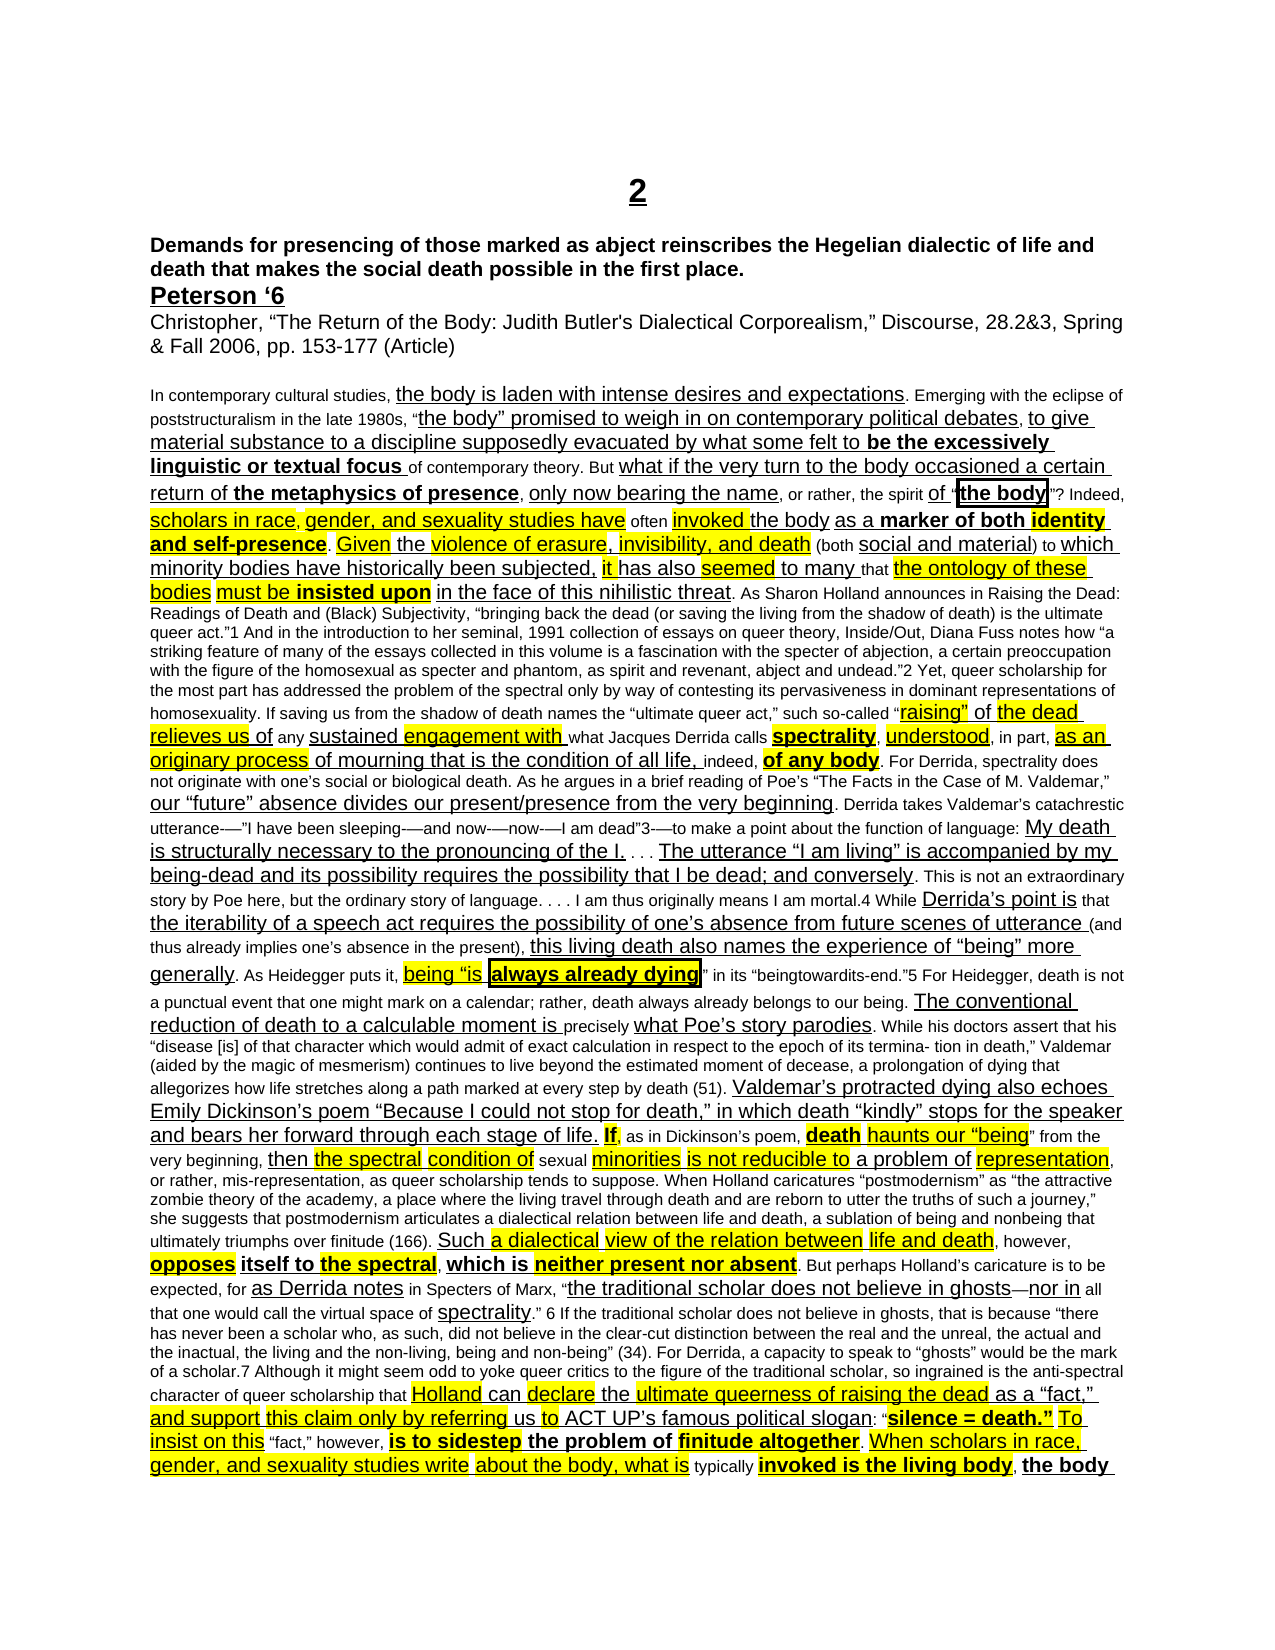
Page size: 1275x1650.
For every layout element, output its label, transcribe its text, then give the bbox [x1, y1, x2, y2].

subtitle 2 [150, 171, 1125, 209]
text Peterson ‘6 [150, 281, 1125, 310]
text Demands for presencing of those marked as abject reinscribes the Hegelian dialectic of life and death that makes the social death possible in the first place. [150, 233, 1125, 281]
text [150, 382, 1125, 1477]
text Christopher, “The Return of the Body: Judith Butler's Dialectical Corporealism,” Discourse, 28.2&3, Spring & Fall 2006, pp. 153-177 (Article) [150, 310, 1125, 358]
